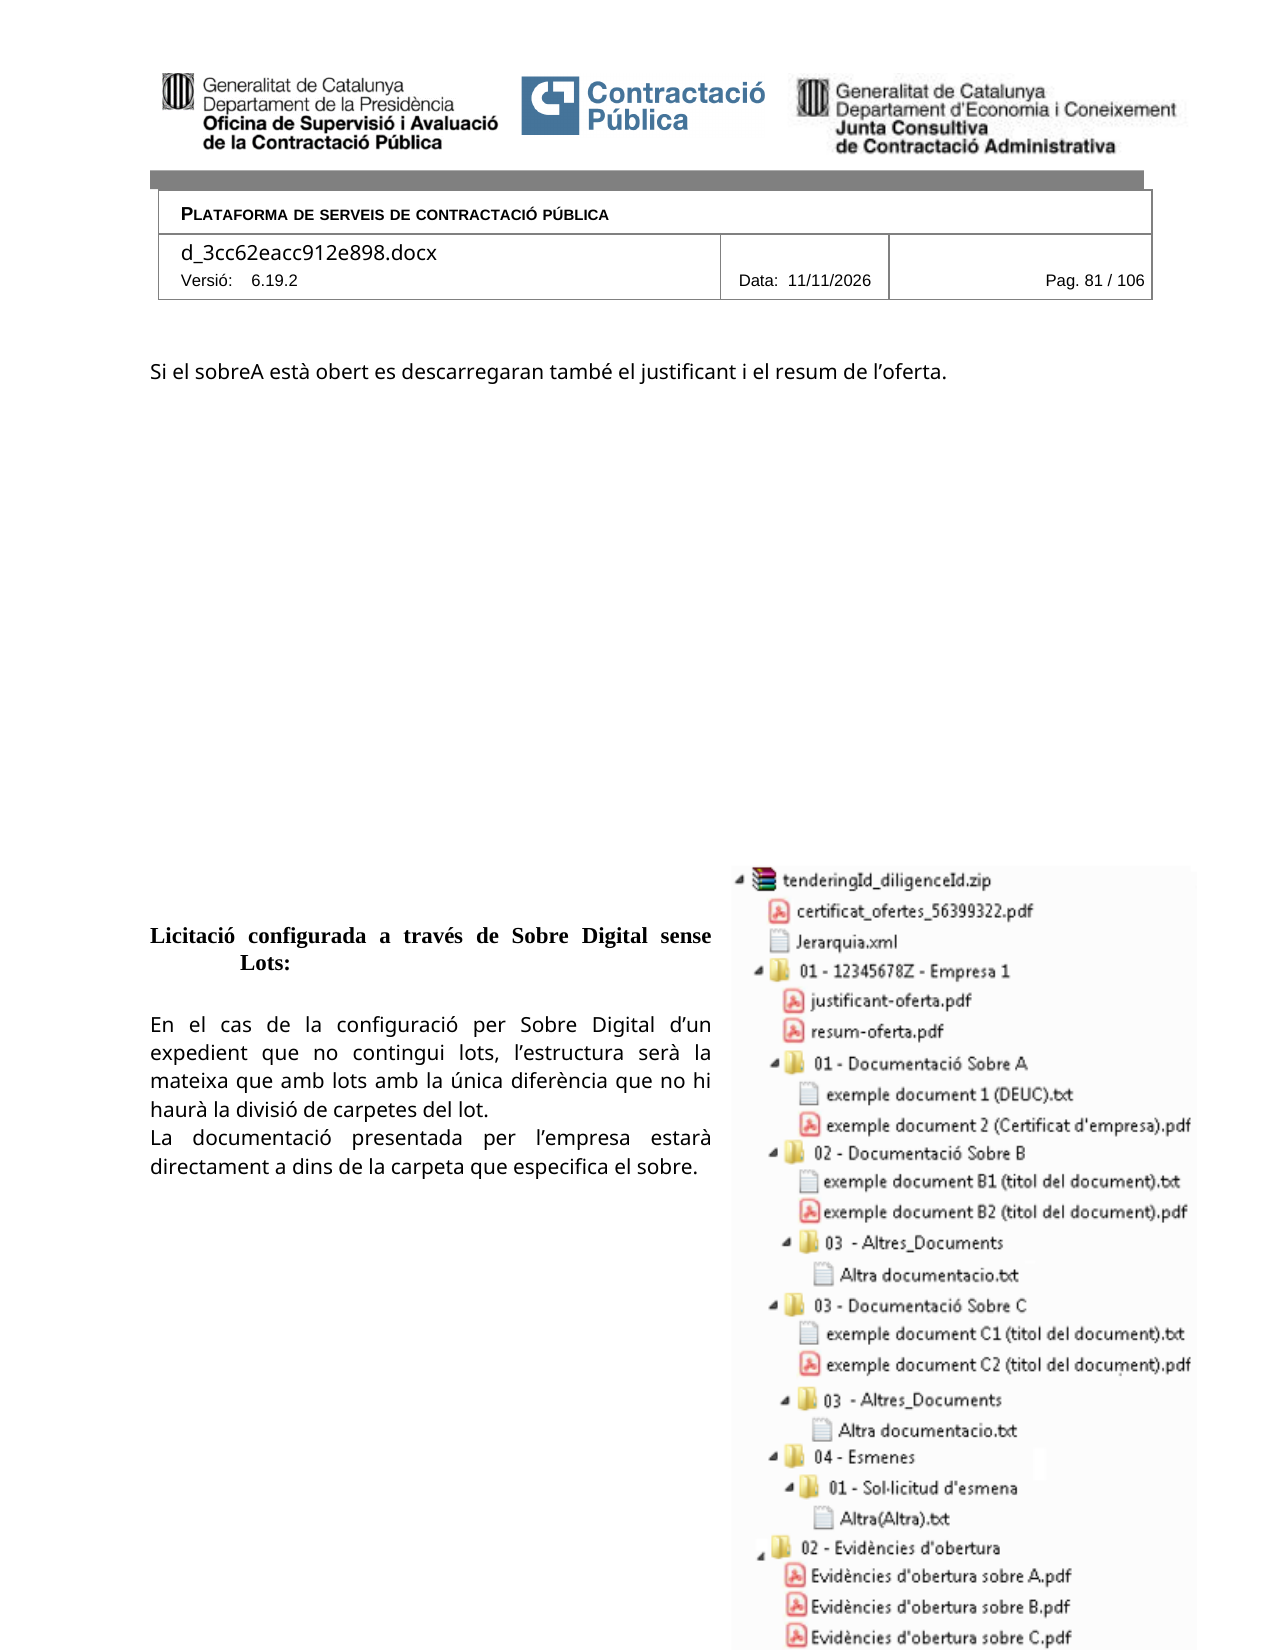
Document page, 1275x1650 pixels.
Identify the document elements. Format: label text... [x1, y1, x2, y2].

picture [787, 73, 1189, 161]
subtitle Licitació configurada a través de Sobre Digital sense Lots: [150, 922, 731, 975]
picture [161, 73, 499, 150]
picture [521, 73, 765, 138]
picture [731, 863, 1197, 1650]
text La documentació presentada per l’empresa estarà directament a dins de la carpeta que especifica el sobre. [150, 1123, 731, 1180]
text Si el sobreA està obert es descarregaran també el justificant i el resum de l’oferta. [150, 357, 1144, 386]
text En el cas de la configuració per Sobre Digital d’un expedient que no contingui lots, l’estructura serà la mateixa que amb lots amb la única diferència que no hi haurà la divisió de carpetes del lot. [150, 1010, 731, 1123]
